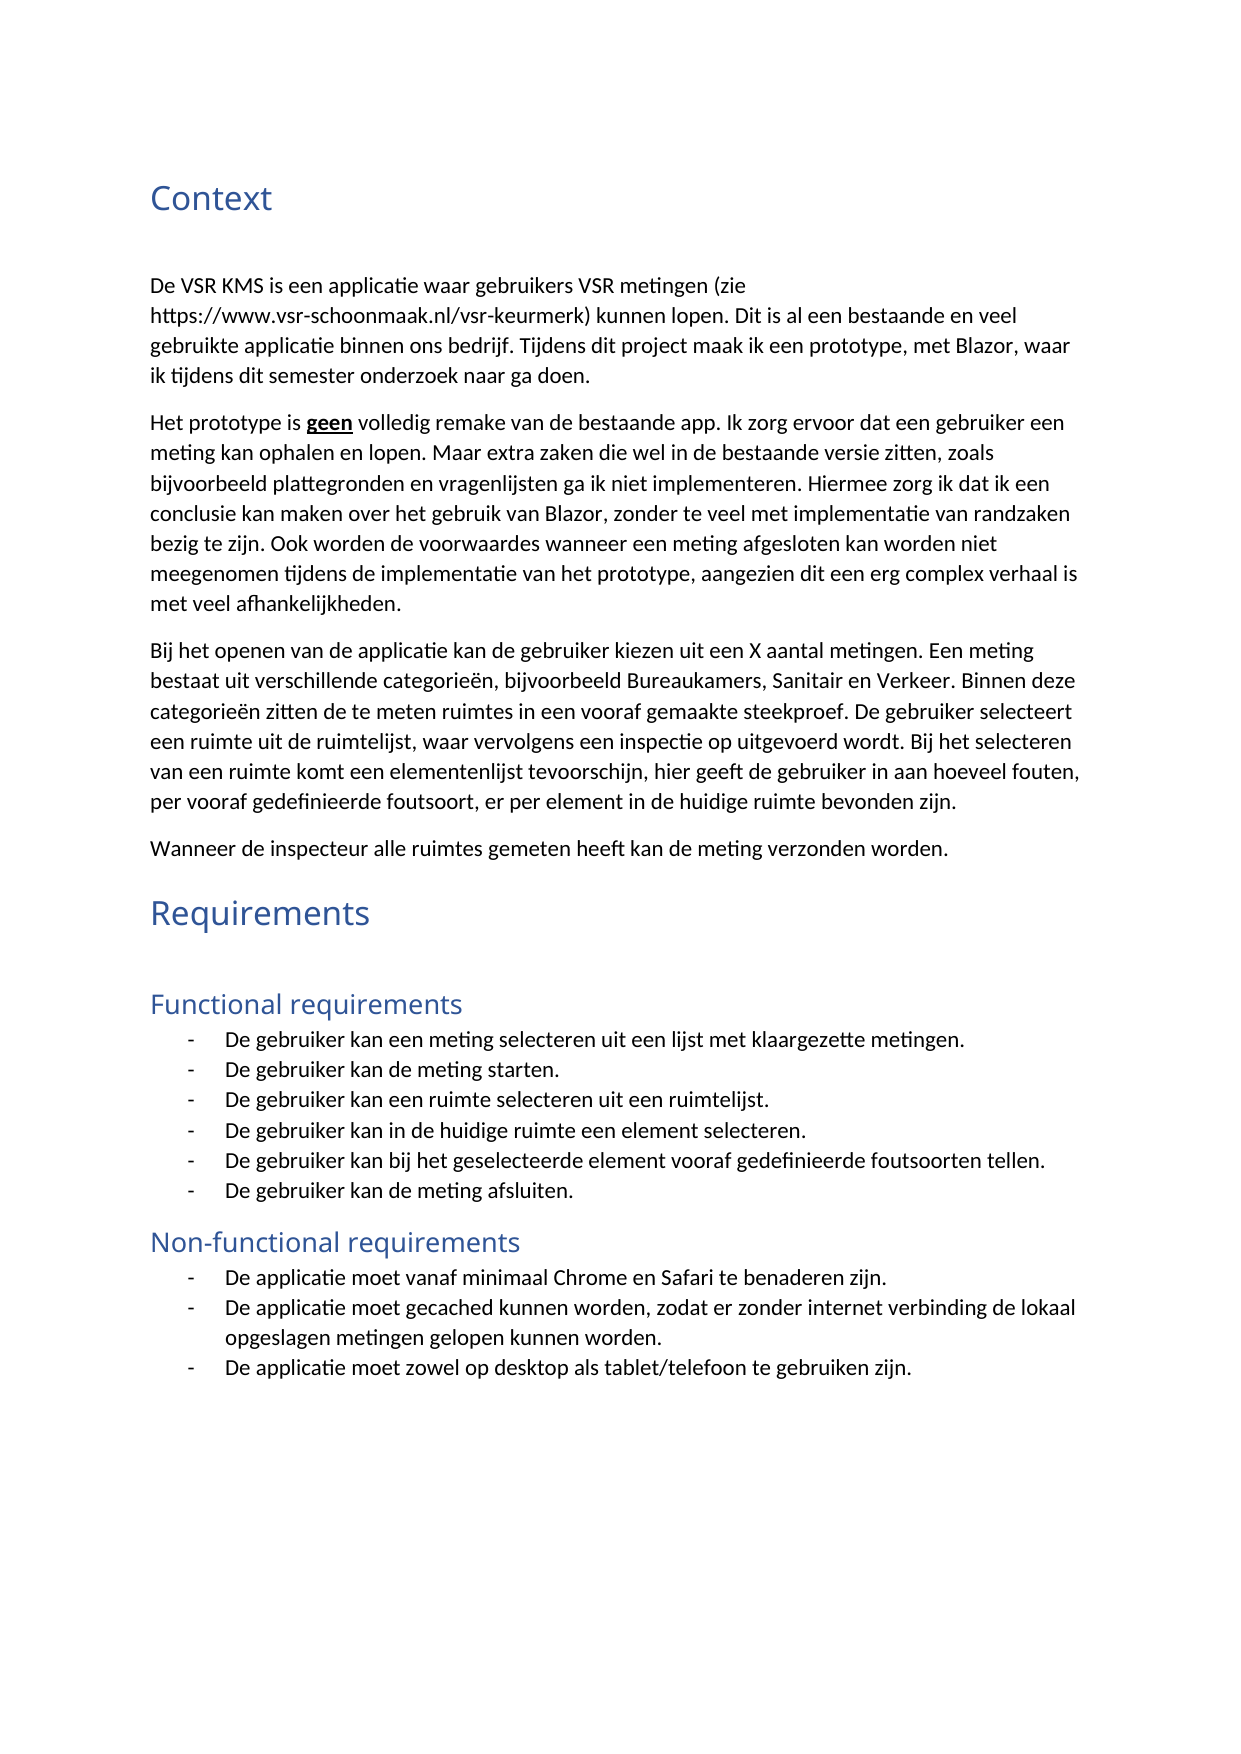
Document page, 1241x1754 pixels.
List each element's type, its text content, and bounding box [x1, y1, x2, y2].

list De gebruiker kan in de huidige ruimte een element selecteren. [187, 1116, 1090, 1144]
text Bij het openen van de applicatie kan de gebruiker kiezen uit een X aantal metingen. Een meting bestaat uit verschillende categorieën, bijvoorbeeld Bureaukamers, Sanitair en Verkeer. Binnen deze categorieën zitten de te meten ruimtes in een vooraf gemaakte steekproef. De gebruiker selecteert een ruimte uit de ruimtelijst, waar vervolgens een inspectie op uitgevoerd wordt. Bij het selecteren van een ruimte komt een elementenlijst tevoorschijn, hier geeft de gebruiker in aan hoeveel fouten, per vooraf gedefinieerde foutsoort, er per element in de huidige ruimte bevonden zijn. [150, 636, 1090, 816]
text Het prototype is geen volledig remake van de bestaande app. Ik zorg ervoor dat een gebruiker een meting kan ophalen en lopen. Maar extra zaken die wel in de bestaande versie zitten, zoals bijvoorbeeld plattegronden en vragenlijsten ga ik niet implementeren. Hiermee zorg ik dat ik een conclusie kan maken over het gebruik van Blazor, zonder te veel met implementatie van randzaken bezig te zijn. Ook worden de voorwaardes wanneer een meting afgesloten kan worden niet meegenomen tijdens de implementatie van het prototype, aangezien dit een erg complex verhaal is met veel afhankelijkheden. [150, 408, 1090, 618]
text De VSR KMS is een applicatie waar gebruikers VSR metingen (zie https://www.vsr-schoonmaak.nl/vsr-keurmerk) kunnen lopen. Dit is al een bestaande en veel gebruikte applicatie binnen ons bedrijf. Tijdens dit project maak ik een prototype, met Blazor, waar ik tijdens dit semester onderzoek naar ga doen. [150, 271, 1090, 389]
subtitle Context [150, 175, 1090, 220]
list De applicatie moet gecached kunnen worden, zodat er zonder internet verbinding de lokaal opgeslagen metingen gelopen kunnen worden. [187, 1293, 1090, 1351]
list De applicatie moet vanaf minimaal Chrome en Safari te benaderen zijn. [187, 1263, 1090, 1291]
list De applicatie moet zowel op desktop als tablet/telefoon te gebruiken zijn. [187, 1353, 1090, 1382]
list De gebruiker kan de meting afsluiten. [187, 1176, 1090, 1204]
list De gebruiker kan bij het geselecteerde element vooraf gedefinieerde foutsoorten tellen. [187, 1146, 1090, 1174]
subtitle Non-functional requirements [150, 1223, 1090, 1260]
list De gebruiker kan een ruimte selecteren uit een ruimtelijst. [187, 1086, 1090, 1114]
subtitle Functional requirements [150, 985, 1090, 1022]
list De gebruiker kan een meting selecteren uit een lijst met klaargezette metingen. [187, 1025, 1090, 1053]
list De gebruiker kan de meting starten. [187, 1055, 1090, 1083]
subtitle Requirements [150, 889, 1090, 935]
text Wanneer de inspecteur alle ruimtes gemeten heeft kan de meting verzonden worden. [150, 834, 1090, 862]
